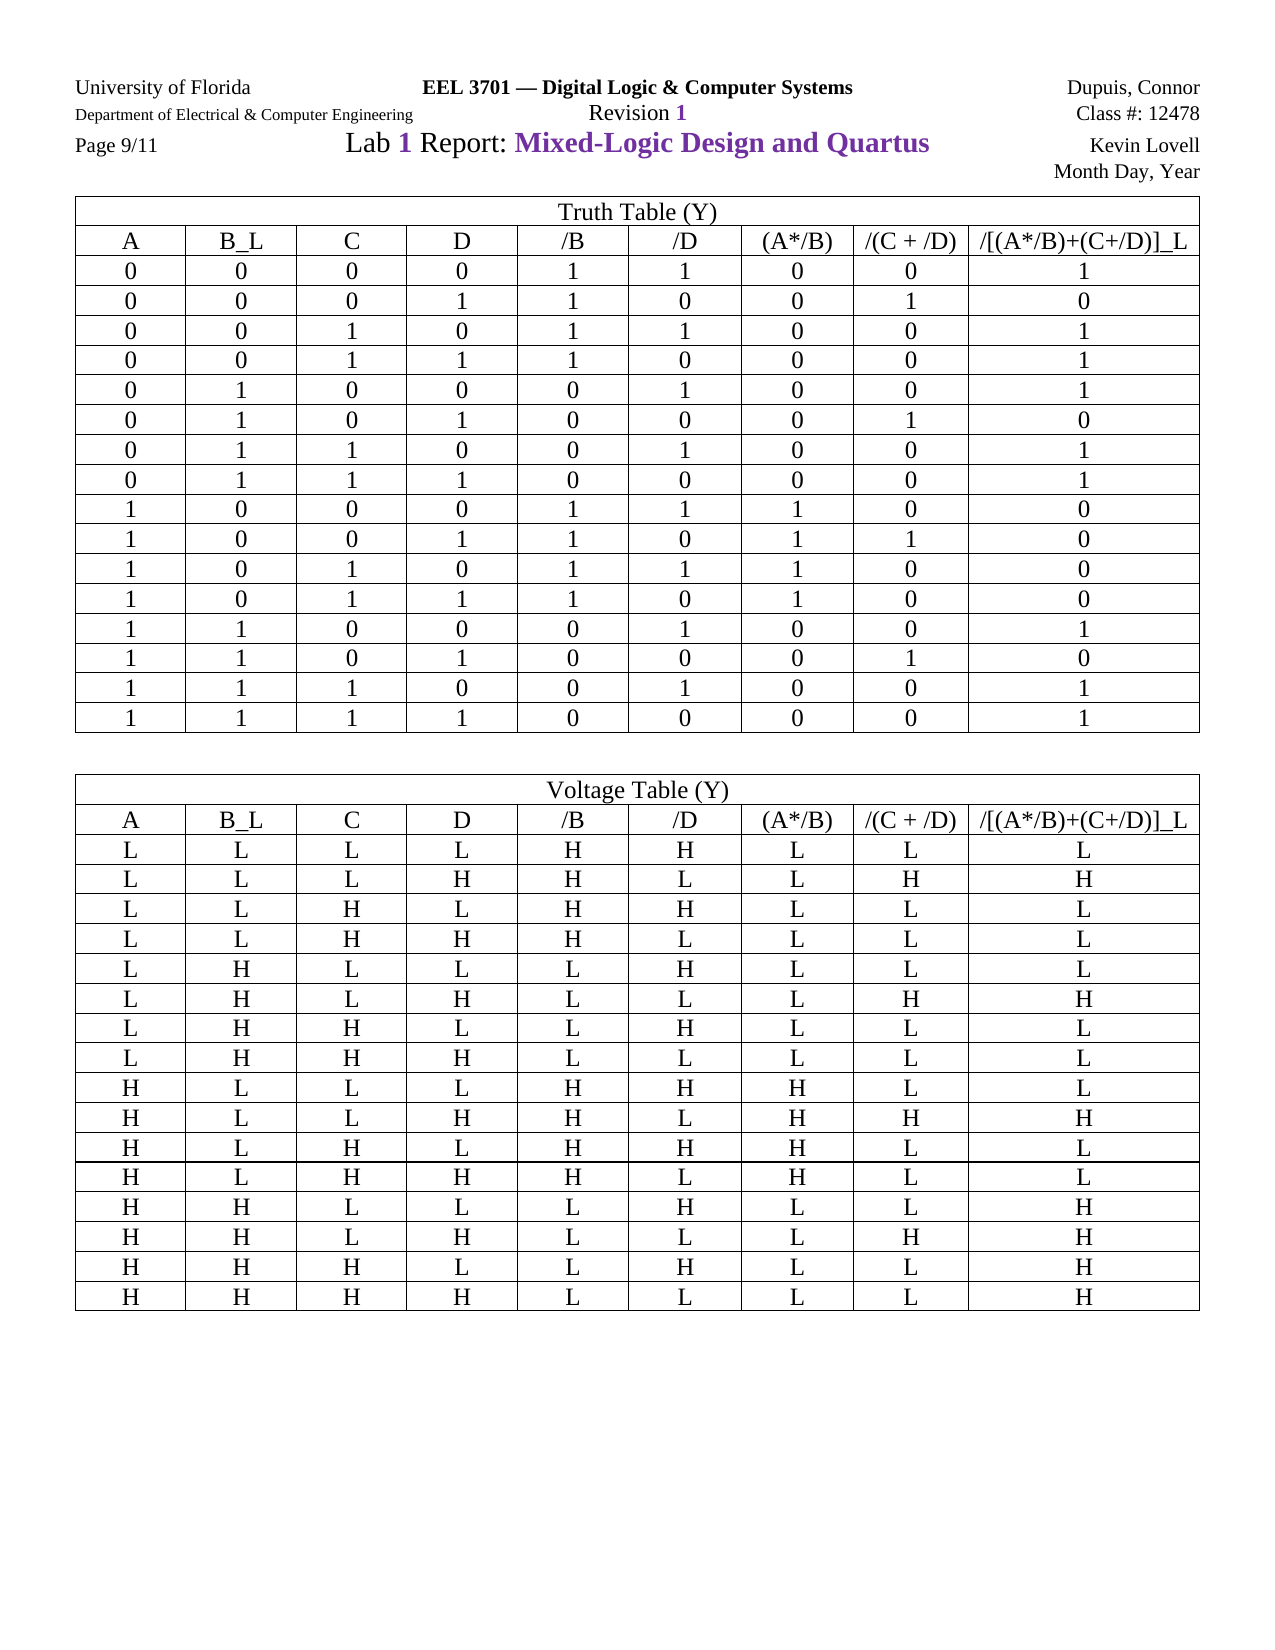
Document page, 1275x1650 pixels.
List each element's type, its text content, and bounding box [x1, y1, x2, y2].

table_cell L [969, 924, 1199, 953]
table_cell 1 [186, 644, 296, 672]
table_cell L [76, 984, 185, 1012]
table_cell L [407, 1252, 517, 1281]
table_cell L [854, 1133, 968, 1161]
table_cell L [742, 984, 853, 1012]
table_cell C [297, 805, 406, 834]
table_cell 0 [186, 256, 296, 285]
table_cell 1 [407, 346, 517, 374]
table_cell 1 [742, 584, 853, 613]
table_cell L [407, 894, 517, 923]
table_cell L [629, 1222, 741, 1251]
table_cell 0 [742, 316, 853, 344]
table_cell H [742, 1073, 853, 1102]
table_cell 1 [297, 435, 406, 464]
table_cell 1 [76, 495, 185, 523]
table_cell 0 [742, 405, 853, 434]
table_cell 0 [742, 435, 853, 464]
table_cell 1 [518, 256, 628, 285]
table_cell 1 [186, 703, 296, 732]
table_cell 1 [297, 673, 406, 702]
table_cell 0 [854, 495, 968, 523]
table_cell L [629, 924, 741, 953]
table_cell 1 [186, 673, 296, 702]
table_cell 0 [854, 673, 968, 702]
table_cell 0 [854, 256, 968, 285]
table_cell H [854, 1103, 968, 1132]
table_cell H [297, 1043, 406, 1072]
table_cell 0 [186, 524, 296, 553]
table_cell 0 [518, 405, 628, 434]
table_cell 1 [76, 584, 185, 613]
table_cell L [854, 894, 968, 923]
table_cell 0 [629, 465, 741, 493]
table_cell 0 [76, 346, 185, 374]
table_cell 1 [518, 316, 628, 344]
table_cell L [186, 1133, 296, 1161]
table_cell L [969, 1014, 1199, 1042]
table_cell 0 [518, 435, 628, 464]
table_cell A [76, 805, 185, 834]
table_cell 0 [297, 256, 406, 285]
table_cell L [518, 1043, 628, 1072]
table_cell 0 [76, 286, 185, 315]
table_cell H [629, 1252, 741, 1281]
table_cell 1 [854, 286, 968, 315]
table_cell L [186, 865, 296, 893]
table_cell 1 [742, 495, 853, 523]
table_cell H [407, 1282, 517, 1310]
table_cell 1 [629, 316, 741, 344]
table_cell 1 [854, 405, 968, 434]
table_cell L [742, 1014, 853, 1042]
table_cell H [76, 1103, 185, 1132]
table_cell L [186, 1163, 296, 1191]
table_cell L [518, 1014, 628, 1042]
table_cell H [742, 1103, 853, 1132]
table_cell 0 [76, 405, 185, 434]
table_cell B_L [186, 805, 296, 834]
table_cell H [518, 865, 628, 893]
table_cell L [76, 894, 185, 923]
table_cell H [297, 1252, 406, 1281]
table_cell H [854, 865, 968, 893]
table_cell L [629, 865, 741, 893]
table_cell 0 [407, 554, 517, 583]
table_cell 0 [518, 375, 628, 404]
table_cell /B [518, 226, 628, 255]
table_cell 0 [969, 405, 1199, 434]
table_cell L [407, 835, 517, 863]
table_cell H [76, 1222, 185, 1251]
table_cell L [297, 1073, 406, 1102]
table_cell 0 [297, 644, 406, 672]
table_cell 0 [742, 375, 853, 404]
table_cell H [407, 924, 517, 953]
table_cell H [854, 984, 968, 1012]
table_cell 0 [76, 316, 185, 344]
table_cell L [742, 924, 853, 953]
table_cell L [629, 1163, 741, 1191]
table_cell 0 [854, 465, 968, 493]
table_cell 0 [76, 375, 185, 404]
table_cell /D [629, 226, 741, 255]
table_cell A [76, 226, 185, 255]
table_cell H [186, 1043, 296, 1072]
table_cell L [407, 1133, 517, 1161]
table_cell 1 [629, 435, 741, 464]
table_cell H [407, 1103, 517, 1132]
table_cell 1 [407, 584, 517, 613]
table_cell 1 [407, 644, 517, 672]
table_cell /B [518, 805, 628, 834]
table_cell L [518, 1192, 628, 1221]
table_cell L [76, 954, 185, 983]
table_cell 1 [629, 614, 741, 642]
table_cell L [854, 1014, 968, 1042]
table_cell H [969, 1222, 1199, 1251]
table_cell 1 [407, 405, 517, 434]
table_cell 0 [742, 644, 853, 672]
table_cell H [518, 835, 628, 863]
table_cell H [518, 1133, 628, 1161]
table_cell 0 [629, 346, 741, 374]
table_cell H [629, 835, 741, 863]
table_cell 0 [76, 435, 185, 464]
table_cell L [854, 1043, 968, 1072]
table_cell L [297, 1192, 406, 1221]
table_cell H [297, 1163, 406, 1191]
table_cell L [186, 1073, 296, 1102]
table_cell 0 [407, 495, 517, 523]
table_cell 0 [407, 435, 517, 464]
table_cell 0 [854, 316, 968, 344]
table_cell H [186, 1222, 296, 1251]
table_cell H [518, 1163, 628, 1191]
table_cell 1 [629, 495, 741, 523]
table_cell 0 [518, 703, 628, 732]
table_cell 0 [854, 375, 968, 404]
table_cell H [186, 984, 296, 1012]
table_cell H [186, 1014, 296, 1042]
table_cell 0 [742, 286, 853, 315]
table_cell 0 [742, 346, 853, 374]
table_cell 0 [518, 614, 628, 642]
table_cell 1 [969, 614, 1199, 642]
table_cell H [629, 954, 741, 983]
table_cell H [969, 984, 1199, 1012]
table_cell L [297, 954, 406, 983]
table_cell 1 [186, 465, 296, 493]
table_cell H [76, 1133, 185, 1161]
table_cell L [297, 1103, 406, 1132]
table_cell L [969, 1043, 1199, 1072]
table_cell 0 [629, 405, 741, 434]
table_cell H [407, 1222, 517, 1251]
table_cell 1 [186, 435, 296, 464]
table_cell 0 [742, 614, 853, 642]
table_cell H [76, 1282, 185, 1310]
table_cell H [629, 1073, 741, 1102]
table_cell 1 [969, 256, 1199, 285]
table_cell L [742, 954, 853, 983]
table_cell 1 [518, 346, 628, 374]
table_cell 1 [518, 495, 628, 523]
table_cell 1 [297, 316, 406, 344]
table_cell L [297, 984, 406, 1012]
table_cell H [76, 1252, 185, 1281]
table_cell 1 [854, 524, 968, 553]
table_cell L [854, 1073, 968, 1102]
table_cell H [76, 1192, 185, 1221]
table_cell 0 [854, 703, 968, 732]
table_cell L [854, 1282, 968, 1310]
table_cell 0 [854, 435, 968, 464]
table_cell H [297, 1014, 406, 1042]
table_cell L [742, 865, 853, 893]
table_cell D [407, 226, 517, 255]
table_cell H [518, 924, 628, 953]
table_cell 1 [969, 465, 1199, 493]
table_cell 1 [969, 703, 1199, 732]
table_cell H [742, 1133, 853, 1161]
table_cell 0 [854, 346, 968, 374]
table_cell L [297, 835, 406, 863]
table_cell 0 [518, 465, 628, 493]
table_cell 1 [186, 405, 296, 434]
table_cell 0 [854, 584, 968, 613]
table_cell H [76, 1163, 185, 1191]
table_cell 1 [742, 554, 853, 583]
table_cell 0 [186, 495, 296, 523]
table_cell 1 [76, 524, 185, 553]
table_cell L [854, 835, 968, 863]
table_cell L [629, 984, 741, 1012]
table_cell L [518, 954, 628, 983]
table_cell L [854, 1163, 968, 1191]
table_cell L [742, 1282, 853, 1310]
table_cell /[(A*/B)+(C+/D)]_L [969, 805, 1199, 834]
table_cell 0 [969, 644, 1199, 672]
table_cell H [629, 894, 741, 923]
table_cell L [518, 1222, 628, 1251]
table_cell 1 [969, 316, 1199, 344]
table_cell L [969, 894, 1199, 923]
table_cell 1 [76, 673, 185, 702]
table_cell 0 [969, 584, 1199, 613]
table_cell 0 [186, 346, 296, 374]
table_cell L [407, 1192, 517, 1221]
table_cell 1 [969, 435, 1199, 464]
table_cell L [742, 1222, 853, 1251]
table_cell 1 [76, 554, 185, 583]
table_cell 1 [407, 524, 517, 553]
table_cell L [186, 924, 296, 953]
table_cell 1 [969, 346, 1199, 374]
table_cell 0 [629, 644, 741, 672]
table_cell 0 [76, 465, 185, 493]
table_cell H [297, 924, 406, 953]
table_cell 0 [407, 256, 517, 285]
table_cell 0 [629, 524, 741, 553]
table_cell 0 [518, 644, 628, 672]
table_cell 1 [76, 614, 185, 642]
table_cell H [854, 1222, 968, 1251]
table_cell 0 [629, 703, 741, 732]
table_cell 0 [969, 286, 1199, 315]
table_cell 1 [742, 524, 853, 553]
table_cell L [518, 984, 628, 1012]
table_cell L [854, 1252, 968, 1281]
table_cell 1 [518, 584, 628, 613]
table_cell /D [629, 805, 741, 834]
table_cell H [186, 954, 296, 983]
table_cell H [297, 894, 406, 923]
table_cell L [969, 1163, 1199, 1191]
table_cell H [969, 1103, 1199, 1132]
table_cell H [518, 894, 628, 923]
table_cell L [76, 1043, 185, 1072]
table_cell H [969, 1192, 1199, 1221]
table_cell 1 [186, 614, 296, 642]
table_cell 1 [76, 703, 185, 732]
table_cell (A*/B) [742, 226, 853, 255]
table_cell L [742, 894, 853, 923]
table_cell 0 [742, 256, 853, 285]
table_cell 0 [186, 286, 296, 315]
table_cell 0 [186, 554, 296, 583]
table_cell H [76, 1073, 185, 1102]
table_cell 1 [297, 346, 406, 374]
table_cell 0 [969, 495, 1199, 523]
table_cell L [518, 1252, 628, 1281]
table_cell 1 [297, 554, 406, 583]
table_header Truth Table (Y) [76, 197, 1199, 225]
table_cell H [186, 1282, 296, 1310]
table_cell 0 [854, 554, 968, 583]
table_cell H [969, 1282, 1199, 1310]
table_cell L [629, 1103, 741, 1132]
table_cell H [407, 984, 517, 1012]
table_cell 1 [629, 554, 741, 583]
table_cell 1 [76, 644, 185, 672]
table_cell 1 [407, 703, 517, 732]
table_cell /(C + /D) [854, 226, 968, 255]
table_cell L [742, 1043, 853, 1072]
table_cell 0 [629, 584, 741, 613]
table_cell L [742, 835, 853, 863]
table_cell H [629, 1133, 741, 1161]
table_cell H [407, 865, 517, 893]
table_cell H [518, 1073, 628, 1102]
table_cell H [629, 1014, 741, 1042]
table_cell 0 [297, 524, 406, 553]
table_cell 1 [854, 644, 968, 672]
table_cell 1 [297, 703, 406, 732]
table_cell 1 [629, 375, 741, 404]
table_cell /(C + /D) [854, 805, 968, 834]
table_cell 1 [407, 465, 517, 493]
table_cell L [297, 865, 406, 893]
table_cell 0 [407, 316, 517, 344]
table_cell (A*/B) [742, 805, 853, 834]
table_cell 0 [969, 554, 1199, 583]
table_cell 1 [297, 584, 406, 613]
table_cell 1 [407, 286, 517, 315]
table_cell L [186, 894, 296, 923]
table_cell H [186, 1252, 296, 1281]
table_cell 0 [76, 256, 185, 285]
table_cell 0 [407, 614, 517, 642]
table_cell 0 [518, 673, 628, 702]
table_cell L [969, 1133, 1199, 1161]
table_cell L [297, 1222, 406, 1251]
table_cell 1 [518, 524, 628, 553]
table_cell L [76, 924, 185, 953]
table_header Voltage Table (Y) [76, 775, 1199, 804]
table_cell L [518, 1282, 628, 1310]
table_cell H [629, 1192, 741, 1221]
table_cell H [518, 1103, 628, 1132]
table_cell 1 [297, 465, 406, 493]
table_cell 0 [742, 465, 853, 493]
table_cell 1 [518, 286, 628, 315]
table_cell 0 [297, 495, 406, 523]
table_cell L [854, 1192, 968, 1221]
table_cell H [969, 1252, 1199, 1281]
table_cell H [186, 1192, 296, 1221]
table_cell 0 [854, 614, 968, 642]
table_cell 1 [629, 673, 741, 702]
table_cell L [969, 835, 1199, 863]
table_cell H [407, 1163, 517, 1191]
table_cell 0 [297, 375, 406, 404]
table_cell L [854, 954, 968, 983]
table_cell 0 [742, 703, 853, 732]
table_cell H [742, 1163, 853, 1191]
table_cell 1 [518, 554, 628, 583]
table_cell L [969, 1073, 1199, 1102]
table_cell 0 [969, 524, 1199, 553]
table_cell 0 [629, 286, 741, 315]
table_cell H [407, 1043, 517, 1072]
table_cell L [629, 1043, 741, 1072]
table_cell D [407, 805, 517, 834]
table_cell 0 [186, 316, 296, 344]
table_cell /[(A*/B)+(C+/D)]_L [969, 226, 1199, 255]
table_cell L [407, 1014, 517, 1042]
table_cell L [76, 1014, 185, 1042]
table_cell 0 [407, 375, 517, 404]
table_cell C [297, 226, 406, 255]
table_cell 1 [186, 375, 296, 404]
table_cell L [854, 924, 968, 953]
table_cell L [76, 835, 185, 863]
table_cell L [629, 1282, 741, 1310]
table_cell L [186, 1103, 296, 1132]
table_cell H [969, 865, 1199, 893]
table_cell 1 [629, 256, 741, 285]
table_cell L [407, 954, 517, 983]
table_cell L [742, 1192, 853, 1221]
table_cell L [969, 954, 1199, 983]
table_cell 0 [407, 673, 517, 702]
table_cell 0 [297, 614, 406, 642]
table_cell B_L [186, 226, 296, 255]
table_cell 0 [297, 286, 406, 315]
table_cell H [297, 1133, 406, 1161]
table_cell 1 [969, 673, 1199, 702]
table_cell L [186, 835, 296, 863]
table_cell H [297, 1282, 406, 1310]
table_cell 0 [186, 584, 296, 613]
table_cell L [742, 1252, 853, 1281]
table_cell L [407, 1073, 517, 1102]
table_cell 0 [297, 405, 406, 434]
table_cell 1 [969, 375, 1199, 404]
table_cell 0 [742, 673, 853, 702]
table_cell L [76, 865, 185, 893]
